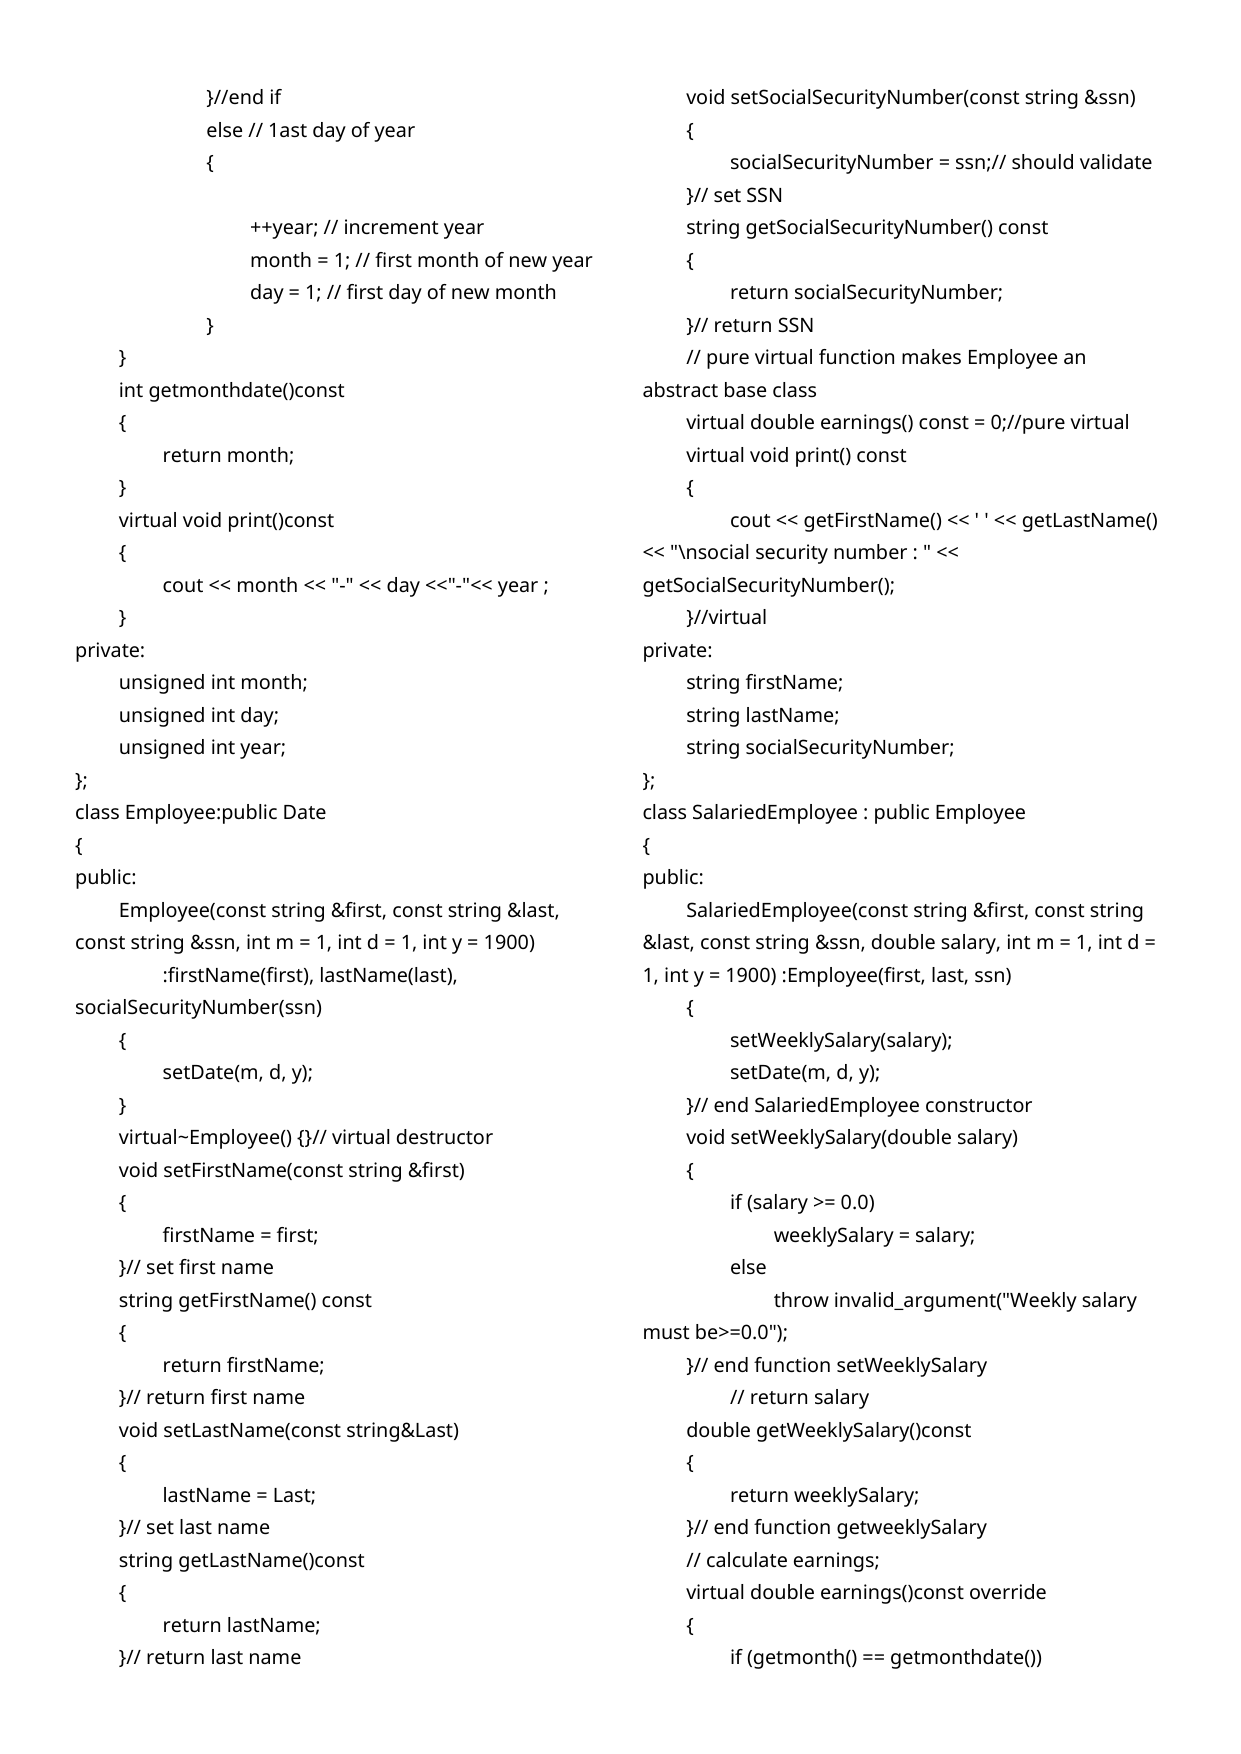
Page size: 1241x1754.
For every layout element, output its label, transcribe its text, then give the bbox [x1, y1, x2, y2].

text unsigned int month; [75, 666, 598, 698]
text return firstName; [75, 1348, 598, 1381]
text class SalariedEmployee : public Employee [642, 796, 1165, 828]
text double getWeeklySalary()const [642, 1413, 1165, 1446]
text { [75, 146, 598, 178]
text { [642, 1608, 1165, 1641]
text private: [642, 633, 1165, 666]
text { [642, 991, 1165, 1023]
text void setWeeklySalary(double salary) [642, 1121, 1165, 1153]
text setDate(m, d, y); [75, 1056, 598, 1088]
text Employee(const string &first, const string &last, const string &ssn, int m = 1, int d = 1, int y = 1900) [75, 893, 598, 958]
text weeklySalary = salary; [642, 1218, 1165, 1251]
text throw invalid_argument("Weekly salary must be>=0.0"); [642, 1283, 1165, 1348]
text { [75, 406, 598, 438]
text }; [75, 763, 598, 796]
text virtual void print()const [75, 503, 598, 536]
text }// set SSN [642, 178, 1165, 211]
text string getSocialSecurityNumber() const [642, 211, 1165, 243]
text { [642, 1446, 1165, 1478]
text virtual~Employee() {}// virtual destructor [75, 1121, 598, 1153]
text lastName = Last; [75, 1478, 598, 1511]
text }// end SalariedEmployee constructor [642, 1088, 1165, 1121]
text ++year; // increment year [75, 211, 598, 243]
text unsigned int year; [75, 731, 598, 763]
text }// return SSN [642, 308, 1165, 341]
text { [642, 828, 1165, 861]
text { [642, 243, 1165, 276]
text else // 1ast day of year [75, 113, 598, 146]
text return month; [75, 438, 598, 471]
text { [75, 1576, 598, 1608]
text } [75, 471, 598, 503]
text SalariedEmployee(const string &first, const string &last, const string &ssn, double salary, int m = 1, int d = 1, int y = 1900) :Employee(first, last, ssn) [642, 893, 1165, 991]
text }// set first name [75, 1251, 598, 1283]
text } [75, 308, 598, 341]
text socialSecurityNumber = ssn;// should validate [642, 146, 1165, 178]
text int getmonthdate()const [75, 373, 598, 406]
text { [75, 1446, 598, 1478]
text }// return first name [75, 1381, 598, 1413]
text class Employee:public Date [75, 796, 598, 828]
text { [75, 536, 598, 568]
text // return salary [642, 1381, 1165, 1413]
text // calculate earnings; [642, 1543, 1165, 1576]
text } [75, 1088, 598, 1121]
text } [75, 601, 598, 633]
text else [642, 1251, 1165, 1283]
text string getLastName()const [75, 1543, 598, 1576]
text return socialSecurityNumber; [642, 276, 1165, 308]
text // pure virtual function makes Employee an abstract base class [642, 341, 1165, 406]
text return weeklySalary; [642, 1478, 1165, 1511]
text private: [75, 633, 598, 666]
text }//virtual [642, 601, 1165, 633]
text { [642, 113, 1165, 146]
text void setFirstName(const string &first) [75, 1153, 598, 1186]
text }// set last name [75, 1511, 598, 1543]
text string getFirstName() const [75, 1283, 598, 1316]
text { [642, 471, 1165, 503]
text }; [642, 763, 1165, 796]
text }//end if [75, 81, 598, 113]
text setWeeklySalary(salary); [642, 1023, 1165, 1056]
text { [75, 1023, 598, 1056]
text firstName = first; [75, 1218, 598, 1251]
text string socialSecurityNumber; [642, 731, 1165, 763]
text { [75, 828, 598, 861]
text { [642, 1153, 1165, 1186]
text public: [642, 861, 1165, 893]
text }// end function setWeeklySalary [642, 1348, 1165, 1381]
text if (salary >= 0.0) [642, 1186, 1165, 1218]
text virtual void print() const [642, 438, 1165, 471]
text string lastName; [642, 698, 1165, 731]
text { [75, 1186, 598, 1218]
text void setLastName(const string&Last) [75, 1413, 598, 1446]
text return lastName; [75, 1608, 598, 1641]
text cout << getFirstName() << ' ' << getLastName() << "\nsocial security number : " << getSocialSecurityNumber(); [642, 503, 1165, 601]
text setDate(m, d, y); [642, 1056, 1165, 1088]
text void setSocialSecurityNumber(const string &ssn) [642, 81, 1165, 113]
text public: [75, 861, 598, 893]
text }// end function getweeklySalary [642, 1511, 1165, 1543]
text :firstName(first), lastName(last), socialSecurityNumber(ssn) [75, 958, 598, 1023]
text }// return last name [75, 1641, 598, 1673]
text } [75, 341, 598, 373]
text virtual double earnings()const override [642, 1576, 1165, 1608]
text virtual double earnings() const = 0;//pure virtual [642, 406, 1165, 438]
text if (getmonth() == getmonthdate()) [642, 1641, 1165, 1673]
text string firstName; [642, 666, 1165, 698]
text month = 1; // first month of new year [75, 243, 598, 276]
text { [75, 1316, 598, 1348]
text day = 1; // first day of new month [75, 276, 598, 308]
text cout << month << "-" << day <<"-"<< year ; [75, 568, 598, 601]
text unsigned int day; [75, 698, 598, 731]
